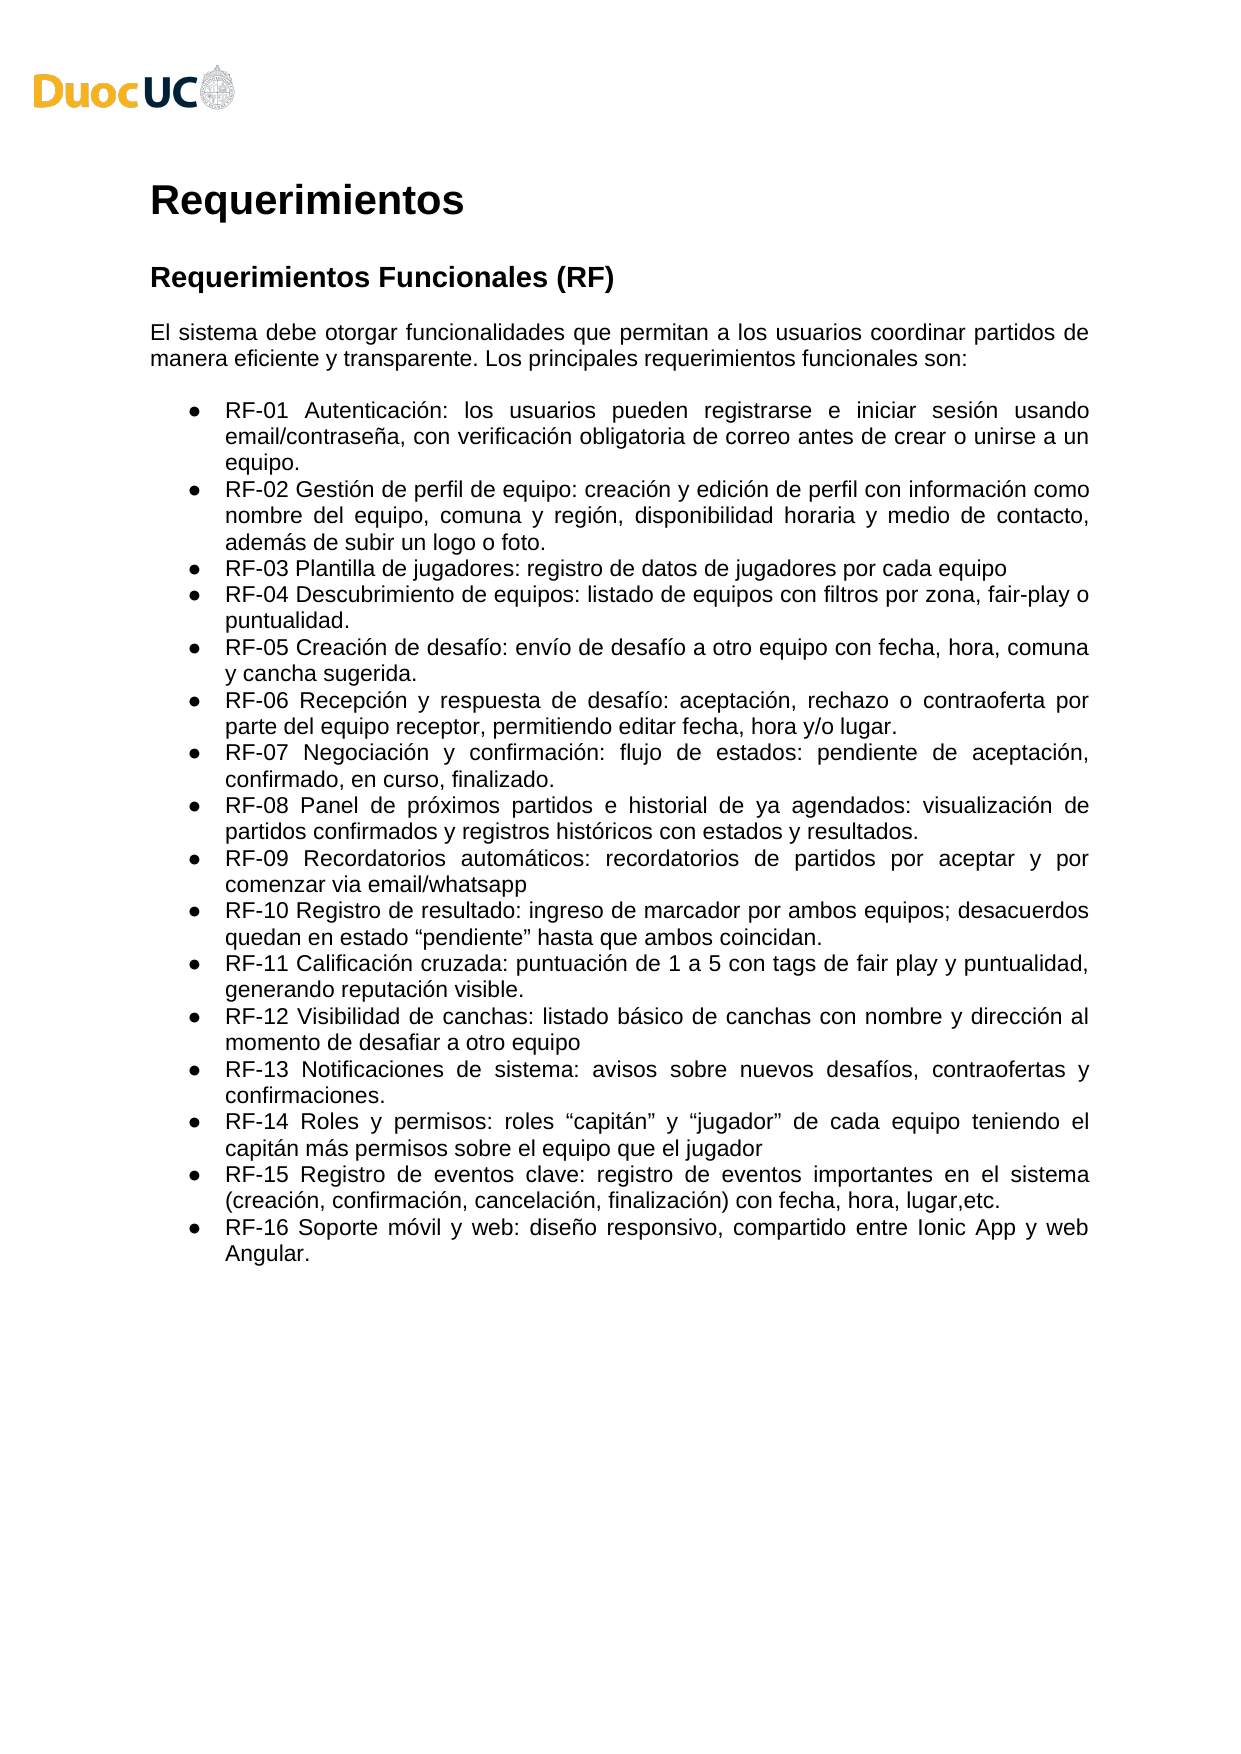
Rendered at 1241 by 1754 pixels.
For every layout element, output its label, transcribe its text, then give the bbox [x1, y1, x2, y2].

picture [31, 62, 237, 112]
list RF-08 Panel de próximos partidos e historial de ya agendados: visualización de partidos confirmados y registros históricos con estados y resultados. [187, 792, 1090, 845]
subtitle Requerimientos [150, 175, 1090, 223]
list RF-04 Descubrimiento de equipos: listado de equipos con filtros por zona, fair-play o puntualidad. [187, 581, 1090, 634]
list RF-06 Recepción y respuesta de desafío: aceptación, rechazo o contraoferta por parte del equipo receptor, permitiendo editar fecha, hora y/o lugar. [187, 687, 1090, 739]
list RF-09 Recordatorios automáticos: recordatorios de partidos por aceptar y por comenzar via email/whatsapp [187, 845, 1090, 897]
list RF-02 Gestión de perfil de equipo: creación y edición de perfil con información como nombre del equipo, comuna y región, disponibilidad horaria y medio de contacto, además de subir un logo o foto. [187, 476, 1090, 555]
list RF-03 Plantilla de jugadores: registro de datos de jugadores por cada equipo [187, 555, 1090, 581]
list RF-10 Registro de resultado: ingreso de marcador por ambos equipos; desacuerdos quedan en estado “pendiente” hasta que ambos coincidan. [187, 897, 1090, 950]
text El sistema debe otorgar funcionalidades que permitan a los usuarios coordinar partidos de manera eficiente y transparente. Los principales requerimientos funcionales son: [150, 319, 1090, 372]
list RF-01 Autenticación: los usuarios pueden registrarse e iniciar sesión usando email/contraseña, con verificación obligatoria de correo antes de crear o unirse a un equipo. [187, 397, 1090, 476]
subtitle Requerimientos Funcionales (RF) [150, 260, 1090, 294]
list RF-07 Negociación y confirmación: flujo de estados: pendiente de aceptación, confirmado, en curso, finalizado. [187, 739, 1090, 792]
list RF-15 Registro de eventos clave: registro de eventos importantes en el sistema (creación, confirmación, cancelación, finalización) con fecha, hora, lugar,etc. [187, 1161, 1090, 1214]
list RF-13 Notificaciones de sistema: avisos sobre nuevos desafíos, contraofertas y confirmaciones. [187, 1056, 1090, 1108]
list RF-16 Soporte móvil y web: diseño responsivo, compartido entre Ionic App y web Angular. [187, 1214, 1090, 1266]
list RF-14 Roles y permisos: roles “capitán” y “jugador” de cada equipo teniendo el capitán más permisos sobre el equipo que el jugador [187, 1108, 1090, 1161]
list RF-12 Visibilidad de canchas: listado básico de canchas con nombre y dirección al momento de desafiar a otro equipo [187, 1003, 1090, 1056]
list RF-05 Creación de desafío: envío de desafío a otro equipo con fecha, hora, comuna y cancha sugerida. [187, 634, 1090, 687]
list RF-11 Calificación cruzada: puntuación de 1 a 5 con tags de fair play y puntualidad, generando reputación visible. [187, 950, 1090, 1003]
